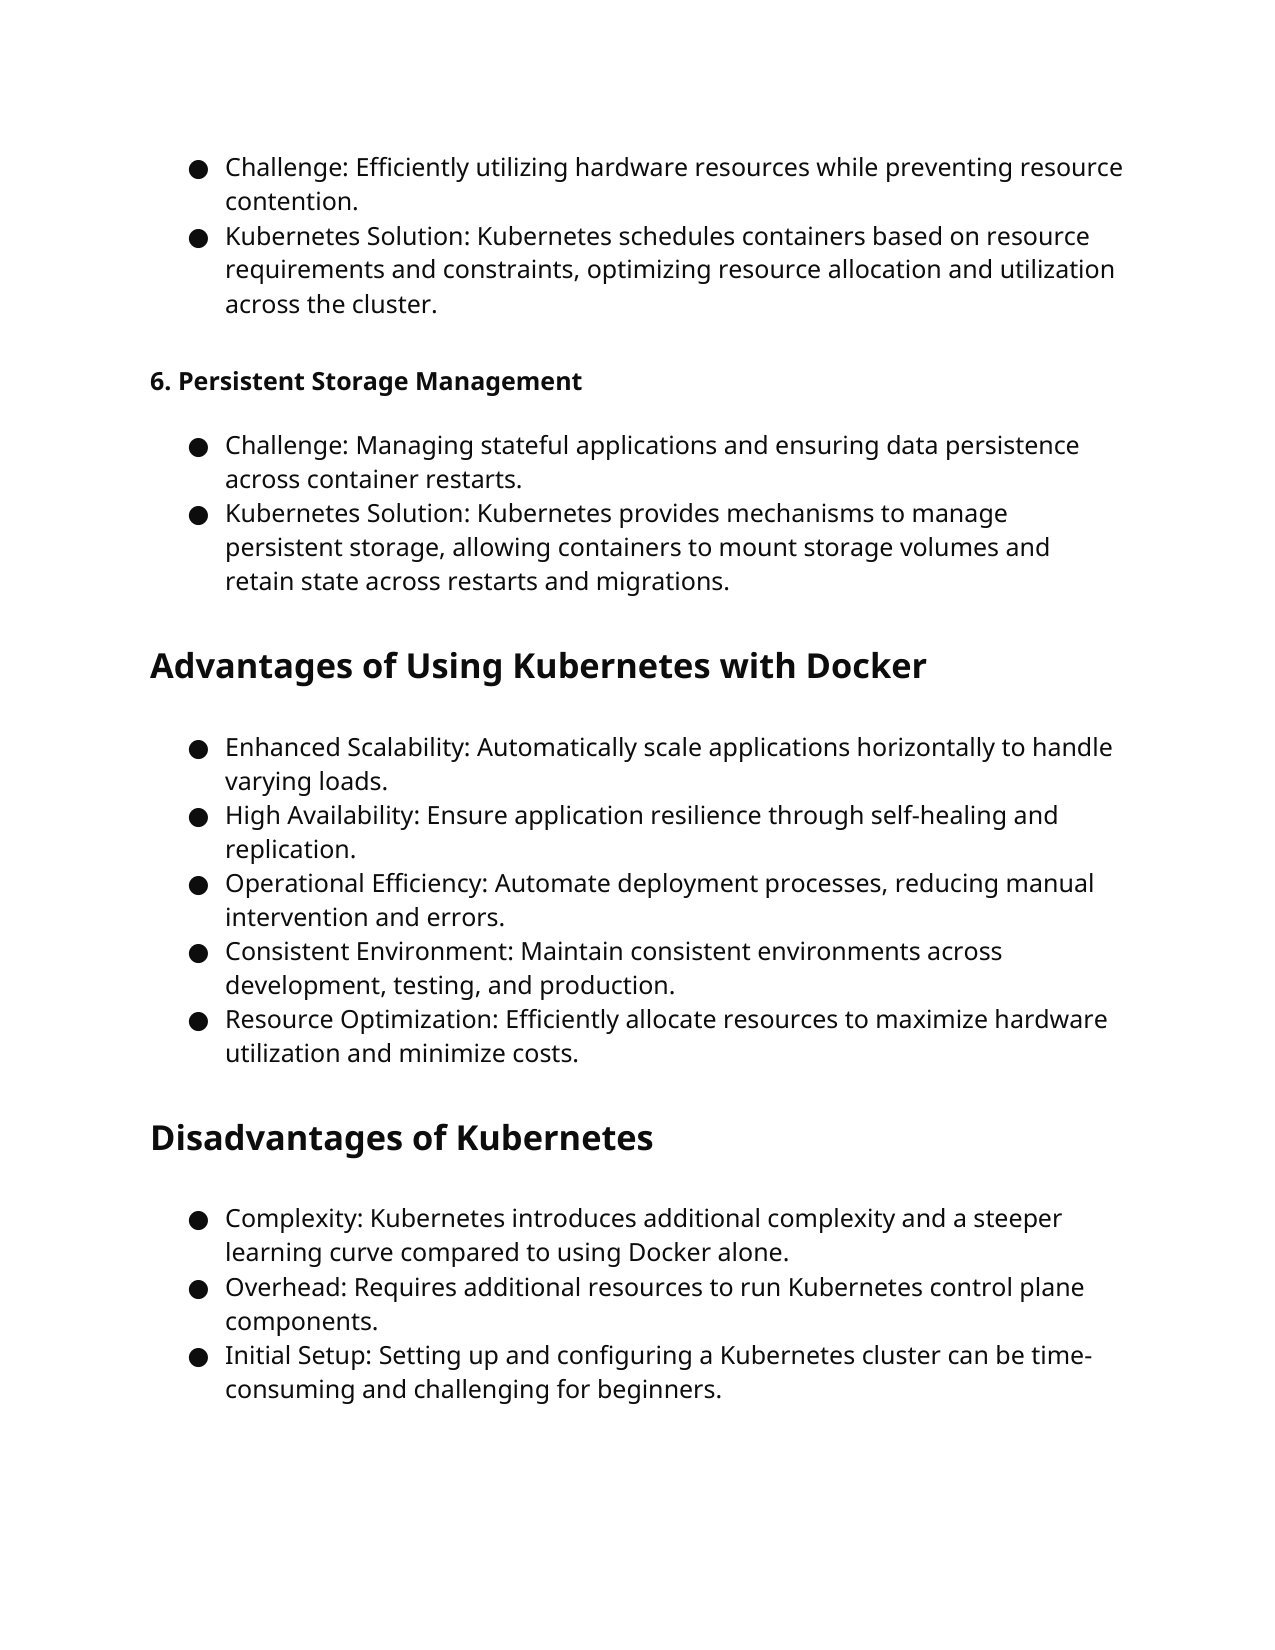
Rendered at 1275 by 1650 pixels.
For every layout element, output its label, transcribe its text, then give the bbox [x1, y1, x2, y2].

subtitle 6. Persistent Storage Management [150, 364, 1125, 398]
subtitle Overhead: Requires additional resources to run Kubernetes control plane components. [187, 1269, 1125, 1337]
subtitle Advantages of Using Kubernetes with Docker [150, 642, 1125, 688]
subtitle Challenge: Managing stateful applications and ensuring data persistence across container restarts. [187, 428, 1125, 496]
subtitle Complexity: Kubernetes introduces additional complexity and a steeper learning curve compared to using Docker alone. [187, 1201, 1125, 1269]
subtitle Kubernetes Solution: Kubernetes provides mechanisms to manage persistent storage, allowing containers to mount storage volumes and retain state across restarts and migrations. [187, 496, 1125, 598]
subtitle Challenge: Efficiently utilizing hardware resources while preventing resource contention. [187, 150, 1125, 218]
subtitle Operational Efficiency: Automate deployment processes, reducing manual intervention and errors. [187, 865, 1125, 933]
subtitle Disadvantages of Kubernetes [150, 1113, 1125, 1160]
subtitle High Availability: Ensure application resilience through self-healing and replication. [187, 797, 1125, 865]
subtitle Kubernetes Solution: Kubernetes schedules containers based on resource requirements and constraints, optimizing resource allocation and utilization across the cluster. [187, 218, 1125, 320]
subtitle Initial Setup: Setting up and configuring a Kubernetes cluster can be time-consuming and challenging for beginners. [187, 1337, 1125, 1405]
subtitle Resource Optimization: Efficiently allocate resources to maximize hardware utilization and minimize costs. [187, 1002, 1125, 1070]
subtitle Consistent Environment: Maintain consistent environments across development, testing, and production. [187, 933, 1125, 1002]
subtitle Enhanced Scalability: Automatically scale applications horizontally to handle varying loads. [187, 729, 1125, 797]
